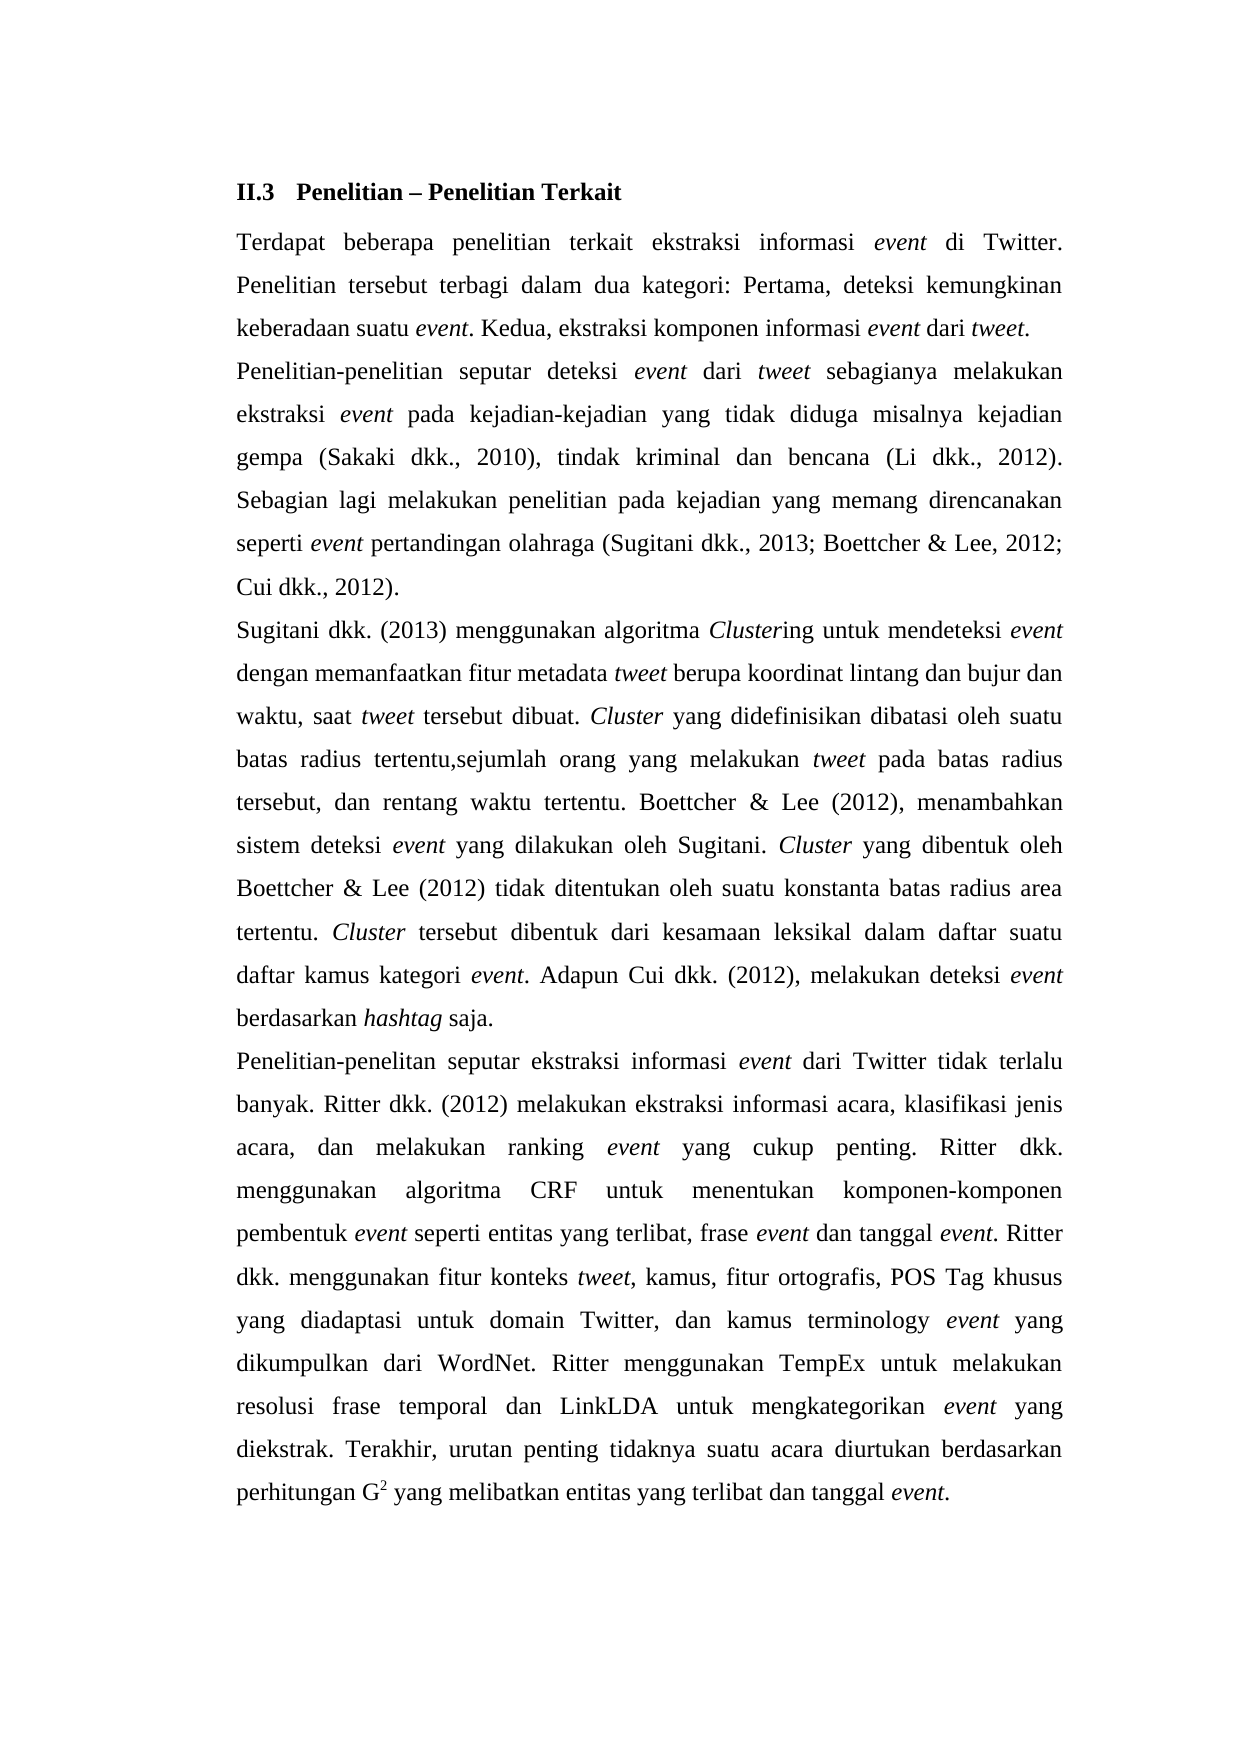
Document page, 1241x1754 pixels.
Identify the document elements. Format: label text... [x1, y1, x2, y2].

text Penelitian-penelitian seputar deteksi event dari tweet sebagianya melakukan ekstraksi event pada kejadian-kejadian yang tidak diduga misalnya kejadian gempa (Sakaki dkk., 2010), tindak kriminal dan bencana (Li dkk., 2012). Sebagian lagi melakukan penelitian pada kejadian yang memang direncanakan seperti event pertandingan olahraga (Sugitani dkk., 2013; Boettcher & Lee, 2012; Cui dkk., 2012). [236, 356, 1063, 600]
subtitle Penelitian – Penelitian Terkait [236, 177, 1063, 206]
text Sugitani dkk. (2013) menggunakan algoritma Clustering untuk mendeteksi event dengan memanfaatkan fitur metadata tweet berupa koordinat lintang dan bujur dan waktu, saat tweet tersebut dibuat. Cluster yang didefinisikan dibatasi oleh suatu batas radius tertentu,sejumlah orang yang melakukan tweet pada batas radius tersebut, dan rentang waktu tertentu. Boettcher & Lee (2012), menambahkan sistem deteksi event yang dilakukan oleh Sugitani. Cluster yang dibentuk oleh Boettcher & Lee (2012) tidak ditentukan oleh suatu konstanta batas radius area tertentu. Cluster tersebut dibentuk dari kesamaan leksikal dalam daftar suatu daftar kamus kategori event. Adapun Cui dkk. (2012), melakukan deteksi event berdasarkan hashtag saja. [236, 615, 1063, 1032]
text Terdapat beberapa penelitian terkait ekstraksi informasi event di Twitter. Penelitian tersebut terbagi dalam dua kategori: Pertama, deteksi kemungkinan keberadaan suatu event. Kedua, ekstraksi komponen informasi event dari tweet. [236, 227, 1063, 342]
text Penelitian-penelitan seputar ekstraksi informasi event dari Twitter tidak terlalu banyak. Ritter dkk. (2012) melakukan ekstraksi informasi acara, klasifikasi jenis acara, dan melakukan ranking event yang cukup penting. Ritter dkk. menggunakan algoritma CRF untuk menentukan komponen-komponen pembentuk event seperti entitas yang terlibat, frase event dan tanggal event. Ritter dkk. menggunakan fitur konteks tweet, kamus, fitur ortografis, POS Tag khusus yang diadaptasi untuk domain Twitter, dan kamus terminology event yang dikumpulkan dari WordNet. Ritter menggunakan TempEx untuk melakukan resolusi frase temporal dan LinkLDA untuk mengkategorikan event yang diekstrak. Terakhir, urutan penting tidaknya suatu acara diurtukan berdasarkan perhitungan G2 yang melibatkan entitas yang terlibat dan tanggal event. [236, 1046, 1063, 1506]
